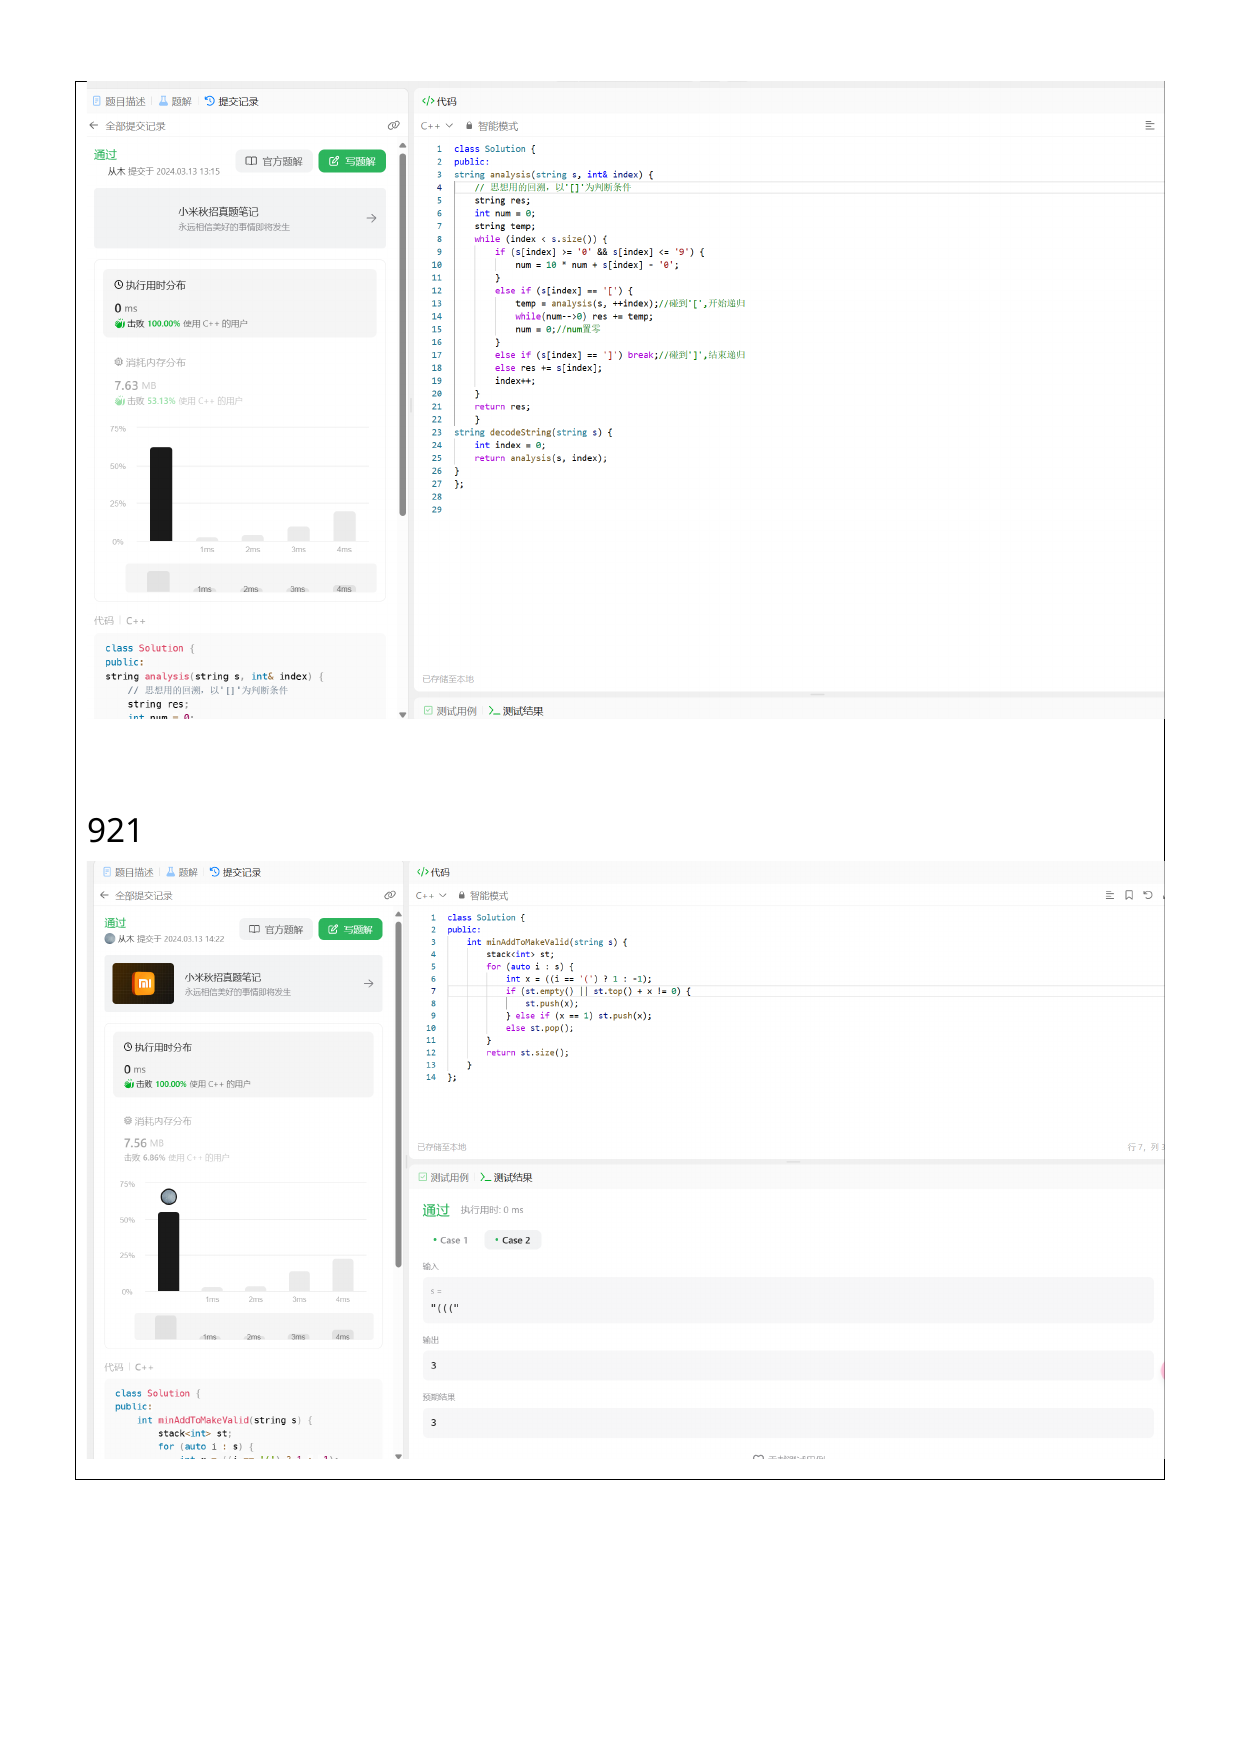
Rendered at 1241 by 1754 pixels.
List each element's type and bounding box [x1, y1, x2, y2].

picture [86, 81, 1165, 719]
picture [86, 861, 1165, 1459]
table_cell [76, 82, 1164, 1479]
